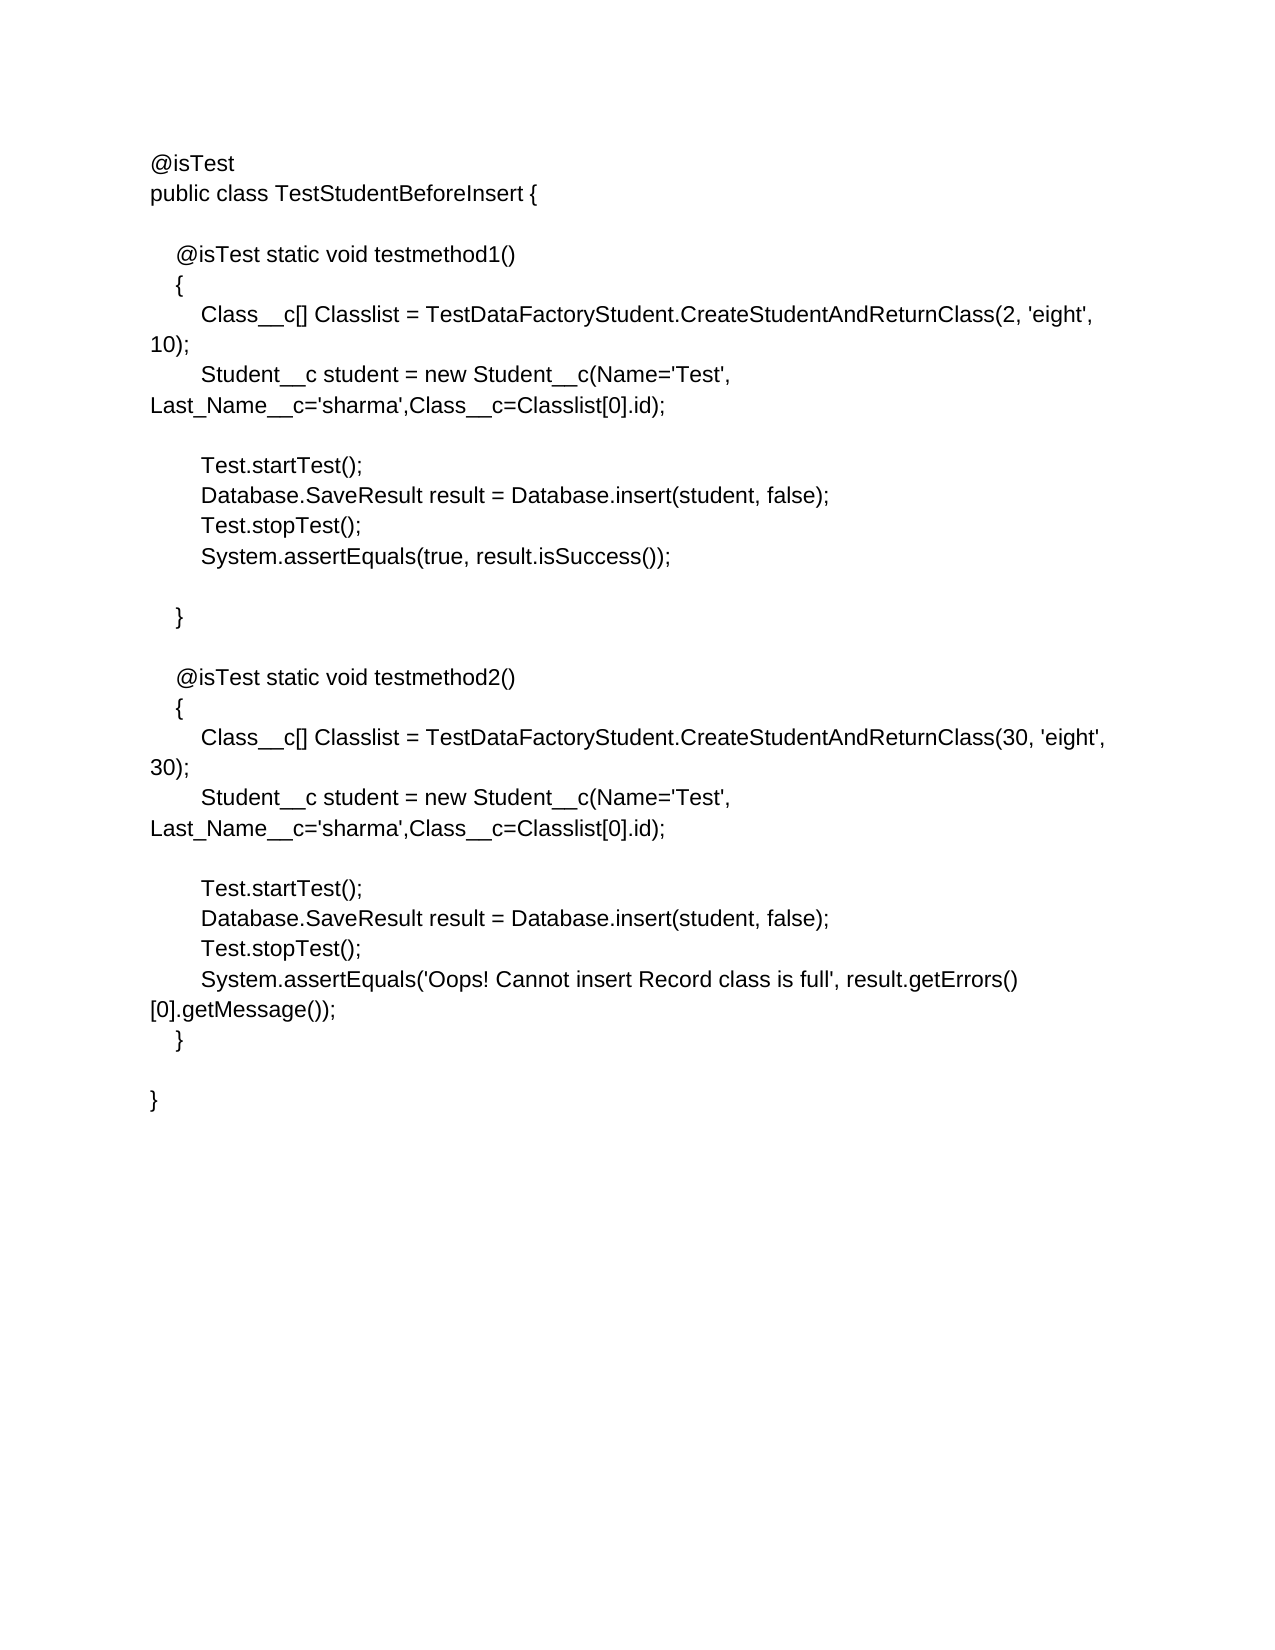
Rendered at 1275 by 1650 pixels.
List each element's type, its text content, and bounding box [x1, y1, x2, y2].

text Database.SaveResult result = Database.insert(student, false); [150, 905, 1125, 932]
text Class__c[] Classlist = TestDataFactoryStudent.CreateStudentAndReturnClass(30, 'eight', 30); [150, 724, 1125, 781]
text { [150, 694, 1125, 720]
text Student__c student = new Student__c(Name='Test', Last_Name__c='sharma',Class__c=Classlist[0].id); [150, 784, 1125, 841]
text Test.startTest(); [150, 875, 1125, 901]
text @isTest static void testmethod1() [150, 241, 1125, 267]
text Student__c student = new Student__c(Name='Test', Last_Name__c='sharma',Class__c=Classlist[0].id); [150, 361, 1125, 418]
text @isTest static void testmethod2() [150, 663, 1125, 690]
text } [150, 1026, 1125, 1052]
text @isTest [150, 150, 1125, 176]
text System.assertEquals(true, result.isSuccess()); [150, 543, 1125, 569]
text Test.stopTest(); [150, 512, 1125, 539]
text Class__c[] Classlist = TestDataFactoryStudent.CreateStudentAndReturnClass(2, 'eight', 10); [150, 301, 1125, 358]
text } [150, 603, 1125, 629]
text { [150, 271, 1125, 297]
text System.assertEquals('Oops! Cannot insert Record class is full', result.getErrors()[0].getMessage()); [150, 966, 1125, 1022]
text Test.stopTest(); [150, 935, 1125, 962]
text Test.startTest(); [150, 452, 1125, 478]
text } [150, 1086, 1125, 1113]
text Database.SaveResult result = Database.insert(student, false); [150, 482, 1125, 509]
text public class TestStudentBeforeInsert { [150, 180, 1125, 207]
